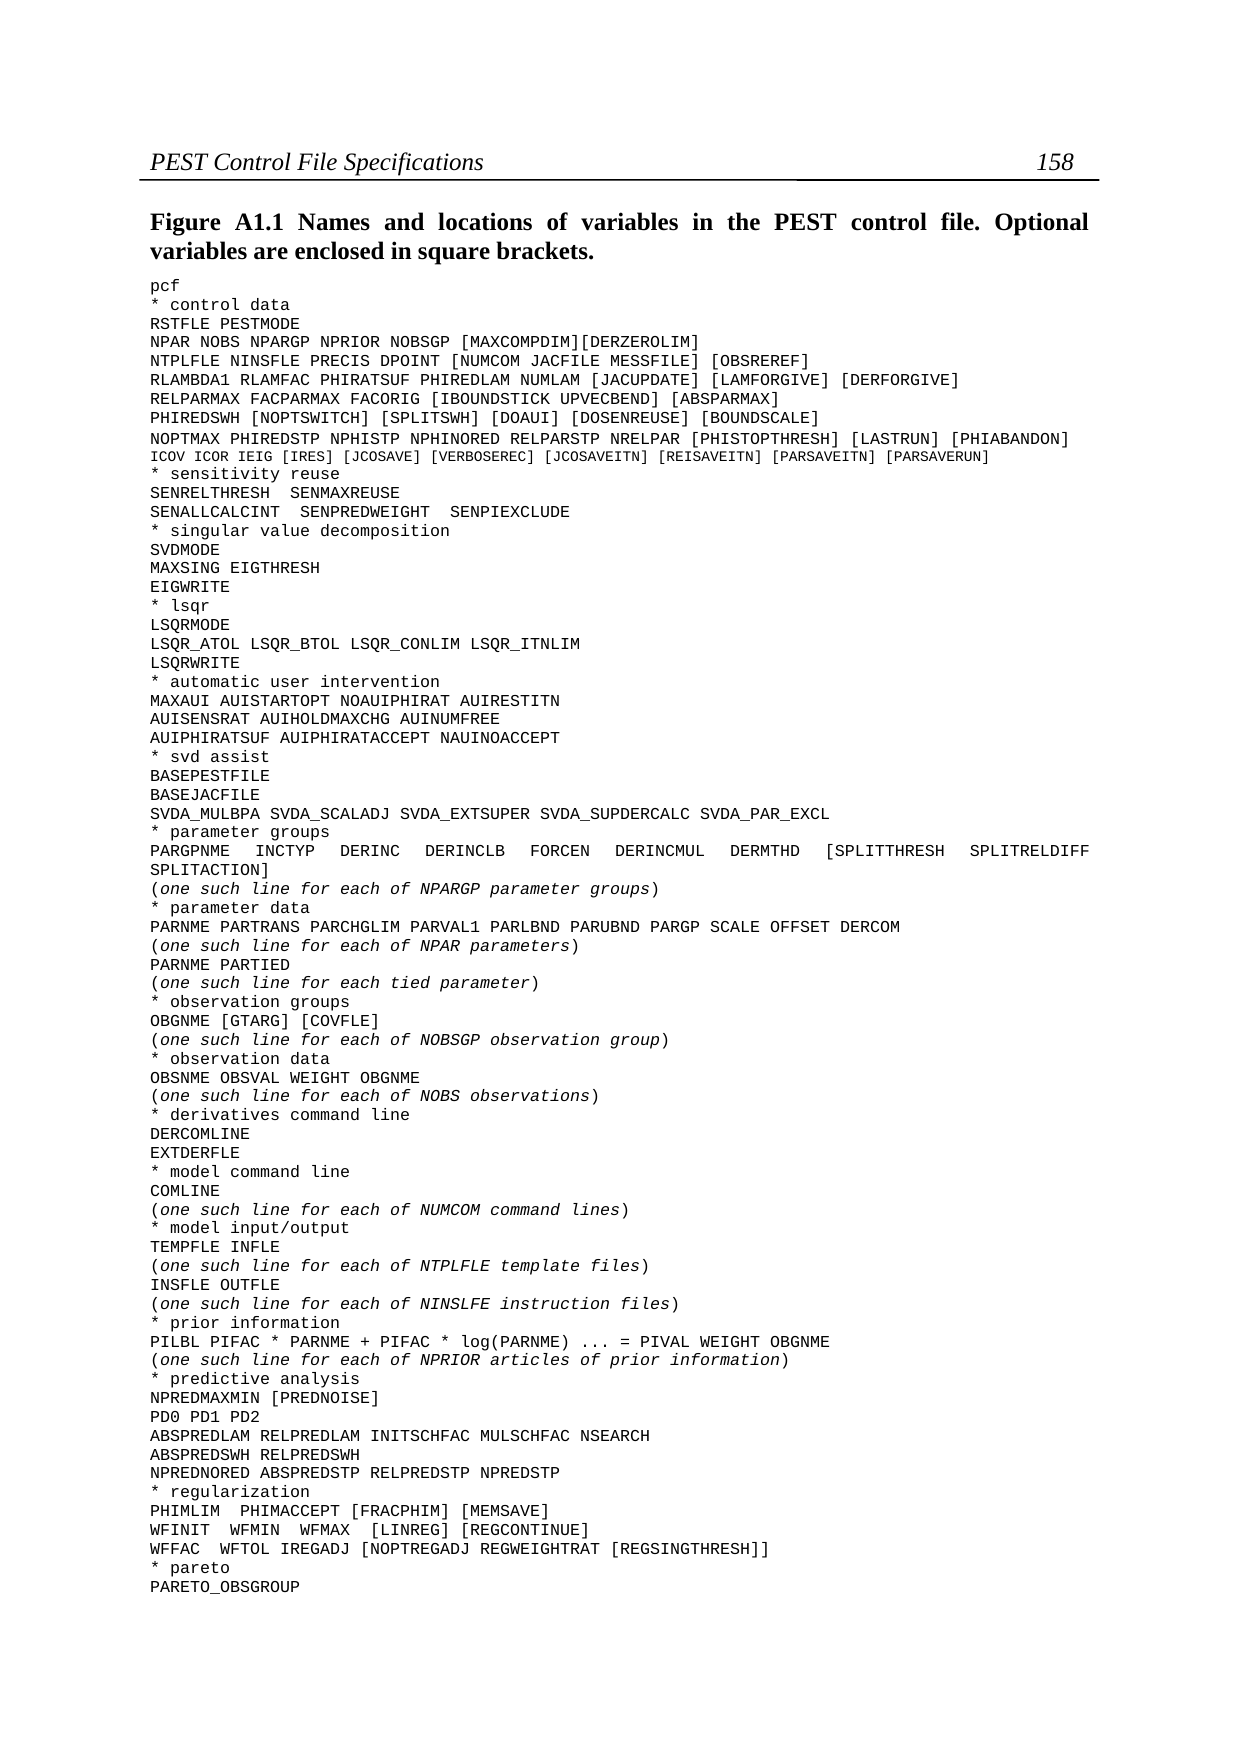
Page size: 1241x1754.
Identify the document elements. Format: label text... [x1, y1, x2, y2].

text PARNME PARTIED [150, 956, 1090, 975]
text COMLINE [150, 1182, 1090, 1201]
text (one such line for each of NOBS observations) [150, 1088, 1090, 1107]
text (one such line for each of NUMCOM command lines) [150, 1201, 1090, 1220]
text * parameter data [150, 899, 1090, 918]
text TEMPFLE INFLE [150, 1239, 1090, 1258]
text (one such line for each of NINSLFE instruction files) [150, 1295, 1090, 1314]
text LSQRMODE [150, 617, 1090, 636]
text NPREDNORED ABSPREDSTP RELPREDSTP NPREDSTP [150, 1465, 1090, 1484]
text * control data [150, 296, 1090, 315]
text ICOV ICOR IEIG [IRES] [JCOSAVE] [VERBOSEREC] [JCOSAVEITN] [REISAVEITN] [PARSAVEITN] [PARSAVERUN] [150, 449, 1090, 466]
text * svd assist [150, 749, 1090, 767]
text AUIPHIRATSUF AUIPHIRATACCEPT NAUINOACCEPT [150, 730, 1090, 749]
text * observation groups [150, 994, 1090, 1013]
text (one such line for each of NTPLFLE template files) [150, 1258, 1090, 1277]
text SVDMODE [150, 541, 1090, 560]
text SVDA_MULBPA SVDA_SCALADJ SVDA_EXTSUPER SVDA_SUPDERCALC SVDA_PAR_EXCL [150, 805, 1090, 824]
text AUISENSRAT AUIHOLDMAXCHG AUINUMFREE [150, 711, 1090, 730]
text pcf [150, 277, 1090, 296]
text RELPARMAX FACPARMAX FACORIG [IBOUNDSTICK UPVECBEND] [ABSPARMAX] [150, 391, 1090, 409]
text ABSPREDLAM RELPREDLAM INITSCHFAC MULSCHFAC NSEARCH [150, 1427, 1090, 1446]
text * model command line [150, 1163, 1090, 1182]
text * prior information [150, 1314, 1090, 1333]
text * pareto [150, 1559, 1090, 1578]
text BASEPESTFILE [150, 767, 1090, 786]
text SENRELTHRESH SENMAXREUSE [150, 485, 1090, 503]
text PHIMLIM PHIMACCEPT [FRACPHIM] [MEMSAVE] [150, 1503, 1090, 1522]
text * predictive analysis [150, 1371, 1090, 1390]
text PARGPNME INCTYP DERINC DERINCLB FORCEN DERINCMUL DERMTHD [SPLITTHRESH SPLITRELDIFF SPLITACTION] [150, 843, 1090, 881]
text SENALLCALCINT SENPREDWEIGHT SENPIEXCLUDE [150, 503, 1090, 522]
text * lsqr [150, 598, 1090, 617]
text NTPLFLE NINSFLE PRECIS DPOINT [NUMCOM JACFILE MESSFILE] [OBSREREF] [150, 353, 1090, 372]
text MAXSING EIGTHRESH [150, 560, 1090, 579]
text NPAR NOBS NPARGP NPRIOR NOBSGP [MAXCOMPDIM][DERZEROLIM] [150, 334, 1090, 353]
text * regularization [150, 1484, 1090, 1503]
text * observation data [150, 1050, 1090, 1069]
text * model input/output [150, 1220, 1090, 1239]
text (one such line for each of NPRIOR articles of prior information) [150, 1352, 1090, 1371]
text (one such line for each of NPARGP parameter groups) [150, 881, 1090, 899]
text * singular value decomposition [150, 522, 1090, 541]
text * sensitivity reuse [150, 466, 1090, 485]
text DERCOMLINE [150, 1126, 1090, 1144]
text * parameter groups [150, 824, 1090, 843]
text PARNME PARTRANS PARCHGLIM PARVAL1 PARLBND PARUBND PARGP SCALE OFFSET DERCOM [150, 918, 1090, 937]
text (one such line for each of NPAR parameters) [150, 937, 1090, 956]
text (one such line for each tied parameter) [150, 975, 1090, 994]
text ABSPREDSWH RELPREDSWH [150, 1446, 1090, 1465]
text Figure A1.1 Names and locations of variables in the PEST control file. Optional variables are enclosed in square brackets. [150, 207, 1090, 265]
text * automatic user intervention [150, 673, 1090, 692]
text PILBL PIFAC * PARNME + PIFAC * log(PARNME) ... = PIVAL WEIGHT OBGNME [150, 1333, 1090, 1352]
text WFFAC WFTOL IREGADJ [NOPTREGADJ REGWEIGHTRAT [REGSINGTHRESH]] [150, 1541, 1090, 1559]
text INSFLE OUTFLE [150, 1277, 1090, 1295]
text (one such line for each of NOBSGP observation group) [150, 1031, 1090, 1050]
text OBGNME [GTARG] [COVFLE] [150, 1013, 1090, 1031]
text * derivatives command line [150, 1107, 1090, 1126]
text WFINIT WFMIN WFMAX [LINREG] [REGCONTINUE] [150, 1522, 1090, 1541]
text RLAMBDA1 RLAMFAC PHIRATSUF PHIREDLAM NUMLAM [JACUPDATE] [LAMFORGIVE] [DERFORGIVE] [150, 372, 1090, 391]
text MAXAUI AUISTARTOPT NOAUIPHIRAT AUIRESTITN [150, 692, 1090, 711]
text NPREDMAXMIN [PREDNOISE] [150, 1390, 1090, 1408]
text EXTDERFLE [150, 1144, 1090, 1163]
text LSQRWRITE [150, 654, 1090, 673]
text NOPTMAX PHIREDSTP NPHISTP NPHINORED RELPARSTP NRELPAR [PHISTOPTHRESH] [LASTRUN] [PHIABANDON] [150, 430, 1090, 449]
text EIGWRITE [150, 579, 1090, 598]
text OBSNME OBSVAL WEIGHT OBGNME [150, 1069, 1090, 1088]
text PHIREDSWH [NOPTSWITCH] [SPLITSWH] [DOAUI] [DOSENREUSE] [BOUNDSCALE] [150, 409, 1090, 428]
text BASEJACFILE [150, 786, 1090, 805]
text PARETO_OBSGROUP [150, 1578, 1090, 1597]
text RSTFLE PESTMODE [150, 315, 1090, 334]
text PD0 PD1 PD2 [150, 1408, 1090, 1427]
text LSQR_ATOL LSQR_BTOL LSQR_CONLIM LSQR_ITNLIM [150, 636, 1090, 654]
